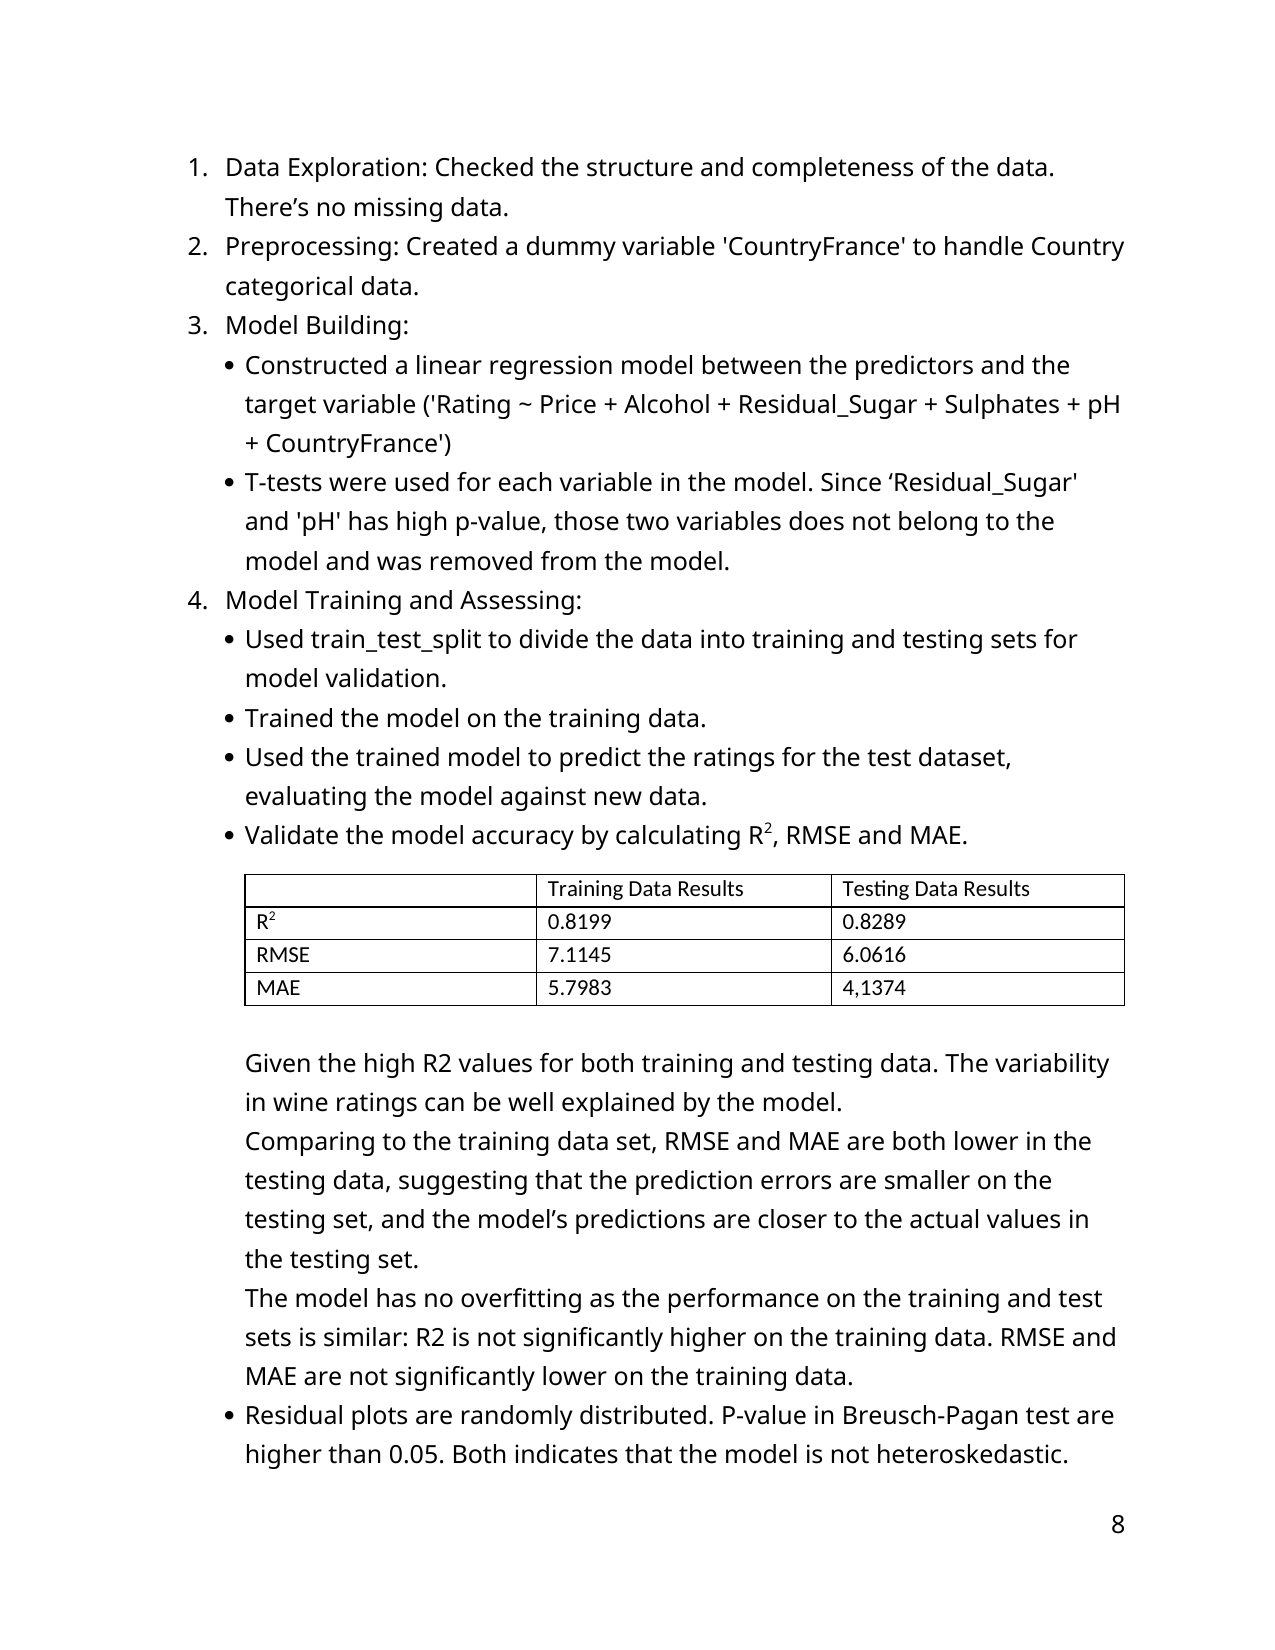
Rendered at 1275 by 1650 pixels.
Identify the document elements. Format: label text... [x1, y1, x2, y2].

table_cell 0.8289 [832, 908, 1124, 939]
table_cell 0.8199 [537, 908, 831, 939]
list Preprocessing: Created a dummy variable 'CountryFrance' to handle Country categorical data. [187, 229, 1125, 302]
list The model has no overfitting as the performance on the training and test sets is similar: R2 is not significantly higher on the training data. RMSE and MAE are not significantly lower on the training data. [244, 1280, 1125, 1393]
list Constructed a linear regression model between the predictors and the target variable ('Rating ~ Price + Alcohol + Residual_Sugar + Sulphates + pH + CountryFrance') [225, 347, 1125, 460]
list Used train_test_split to divide the data into training and testing sets for model validation. [225, 622, 1125, 695]
list Trained the model on the training data. [225, 700, 1125, 734]
table_cell 7.1145 [537, 940, 831, 972]
list Model Training and Assessing: [187, 582, 1125, 616]
table_cell 4,1374 [832, 973, 1124, 1005]
list Data Exploration: Checked the structure and completeness of the data. There’s no missing data. [187, 150, 1125, 223]
table_header [246, 875, 536, 906]
list Comparing to the training data set, RMSE and MAE are both lower in the testing data, suggesting that the prediction errors are smaller on the testing set, and the model’s predictions are closer to the actual values in the testing set. [244, 1124, 1125, 1275]
table_header Training Data Results [537, 875, 831, 906]
table_cell RMSE [246, 940, 536, 972]
list T-tests were used for each variable in the model. Since ‘Residual_Sugar' and 'pH' has high p-value, those two variables does not belong to the model and was removed from the model. [225, 465, 1125, 577]
table_header Testing Data Results [832, 875, 1124, 906]
list Used the trained model to predict the ratings for the test dataset, evaluating the model against new data. [225, 739, 1125, 813]
list Residual plots are randomly distributed. P-value in Breusch-Pagan test are higher than 0.05. Both indicates that the model is not heteroskedastic. [225, 1398, 1125, 1471]
list Validate the model accuracy by calculating R2, RMSE and MAE. [225, 818, 1125, 852]
list Given the high R2 values for both training and testing data. The variability in wine ratings can be well explained by the model. [244, 1045, 1125, 1119]
table_cell 6.0616 [832, 940, 1124, 972]
table_cell R2 [246, 908, 536, 939]
list Model Building: [187, 308, 1125, 342]
table_cell 5.7983 [537, 973, 831, 1005]
table_cell MAE [246, 973, 536, 1005]
